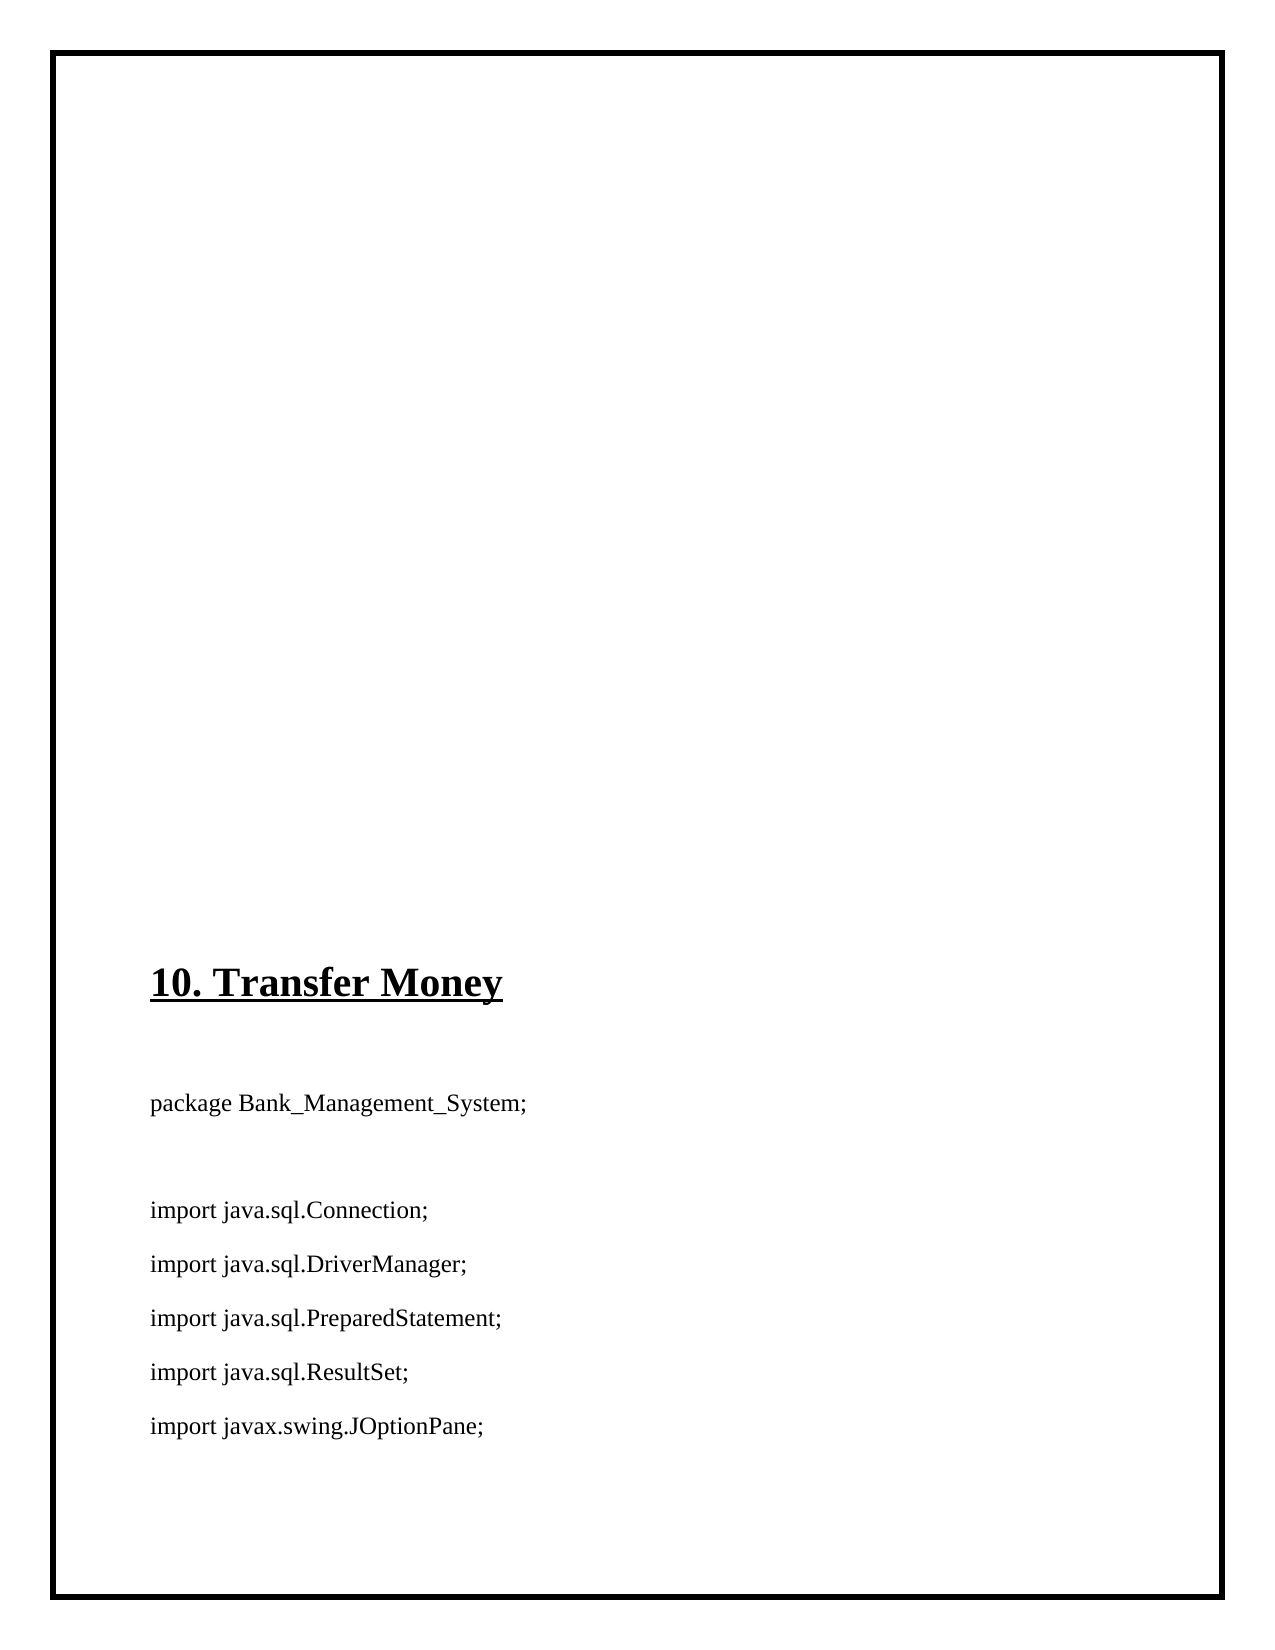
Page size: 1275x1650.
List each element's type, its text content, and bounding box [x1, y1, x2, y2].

text import java.sql.Connection; [150, 1195, 1125, 1224]
text import java.sql.ResultSet; [150, 1357, 1125, 1386]
text import javax.swing.JOptionPane; [150, 1411, 1125, 1439]
text package Bank_Management_System; [150, 1088, 1125, 1116]
text 10. Transfer Money [150, 958, 1125, 1006]
text import java.sql.PreparedStatement; [150, 1303, 1125, 1332]
text import java.sql.DriverManager; [150, 1249, 1125, 1278]
